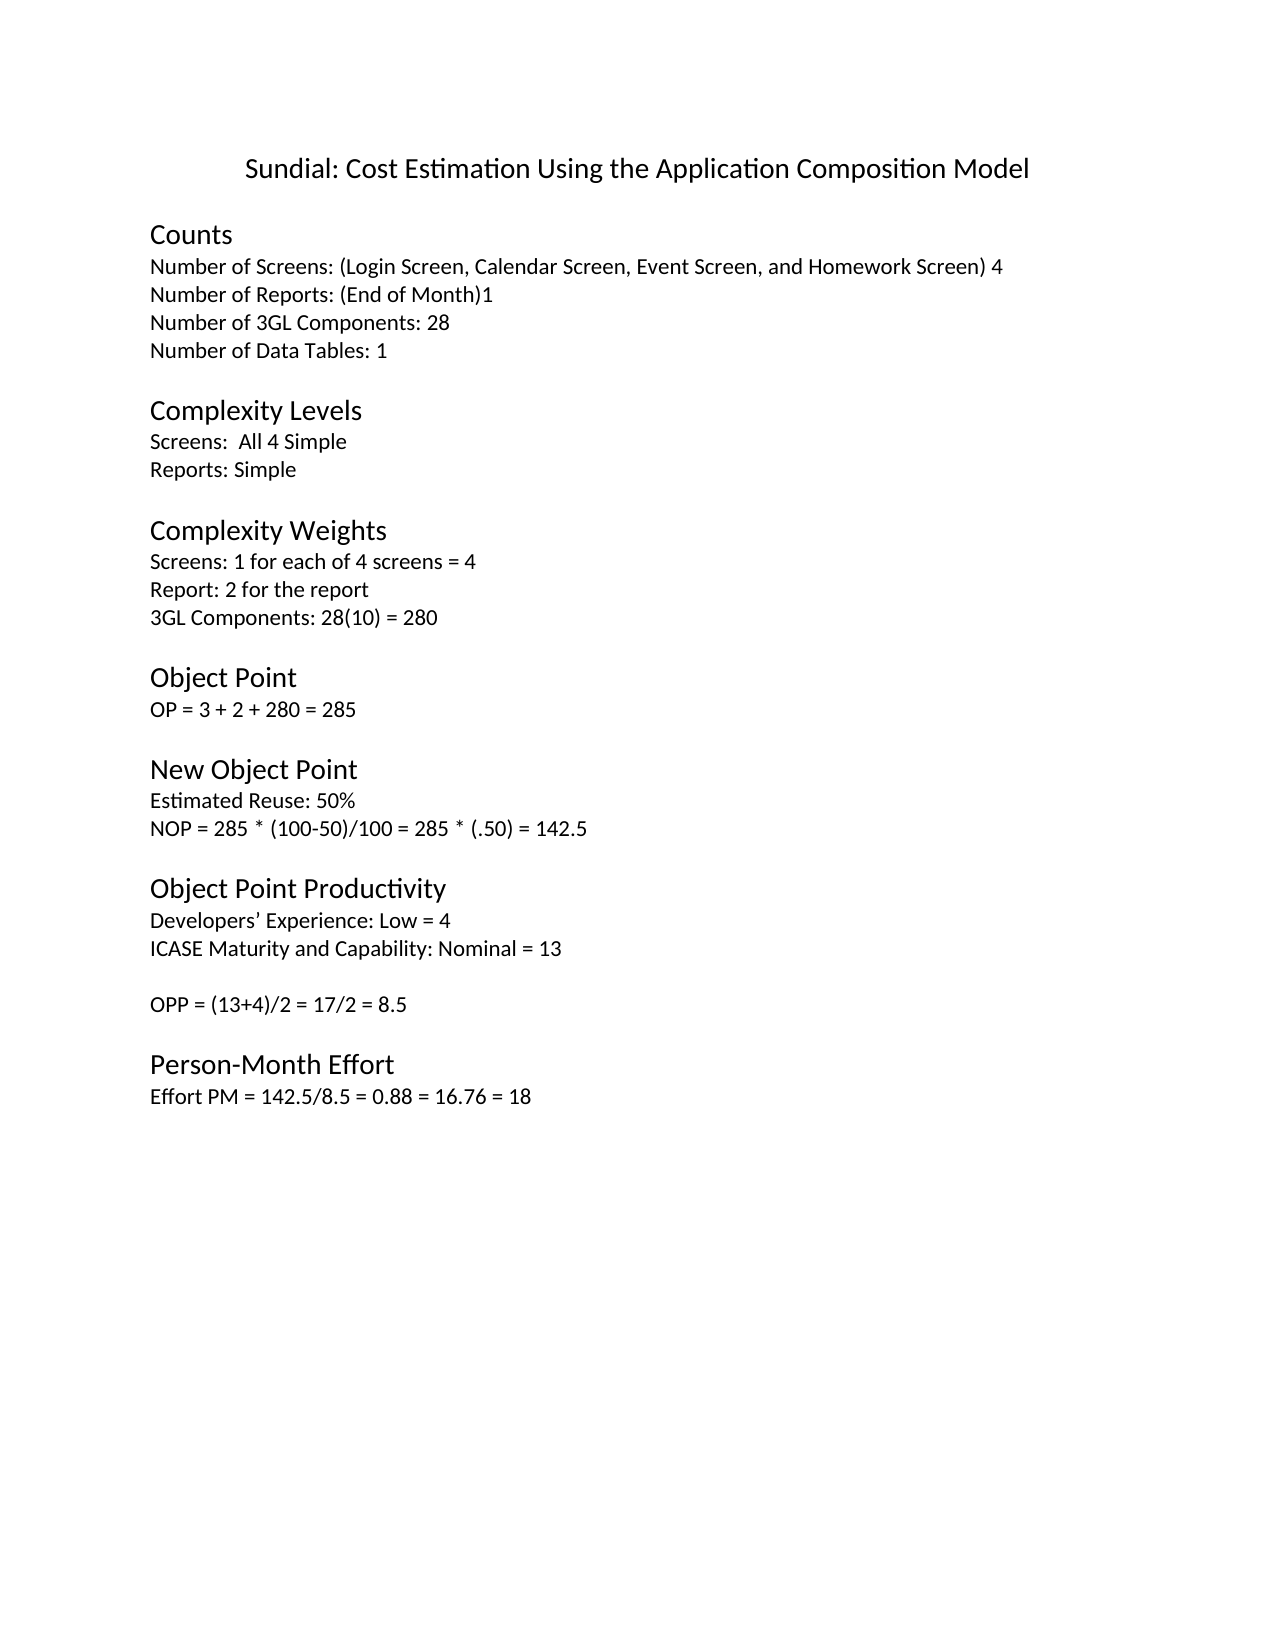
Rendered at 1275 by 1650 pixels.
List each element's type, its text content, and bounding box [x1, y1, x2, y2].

text Screens: 1 for each of 4 screens = 4 [150, 547, 1125, 575]
text NOP = 285 * (100-50)/100 = 285 * (.50) = 142.5 [150, 814, 1125, 843]
text Complexity Weights [150, 512, 1125, 547]
text Estimated Reuse: 50% [150, 787, 1125, 814]
text New Object Point [150, 751, 1125, 787]
text Screens: All 4 Simple [150, 427, 1125, 456]
text Sundial: Cost Estimation Using the Application Composition Model [150, 150, 1125, 186]
text Report: 2 for the report [150, 575, 1125, 603]
text Object Point Productivity [150, 871, 1125, 906]
text Number of Screens: (Login Screen, Calendar Screen, Event Screen, and Homework Screen) 4 [150, 252, 1125, 280]
text Number of Data Tables: 1 [150, 336, 1125, 364]
text OPP = (13+4)/2 = 17/2 = 8.5 [150, 990, 1125, 1018]
text Developers’ Experience: Low = 4 [150, 906, 1125, 934]
text ICASE Maturity and Capability: Nominal = 13 [150, 934, 1125, 962]
text Complexity Levels [150, 392, 1125, 427]
text Person-Month Effort [150, 1046, 1125, 1082]
text OP = 3 + 2 + 280 = 285 [150, 695, 1125, 723]
text 3GL Components: 28(10) = 280 [150, 603, 1125, 631]
text Number of 3GL Components: 28 [150, 308, 1125, 336]
text Number of Reports: (End of Month)1 [150, 280, 1125, 308]
text Counts [150, 216, 1125, 252]
text Reports: Simple [150, 456, 1125, 483]
text Object Point [150, 659, 1125, 695]
text Effort PM = 142.5/8.5 = 0.88 = 16.76 = 18 [150, 1082, 1125, 1110]
